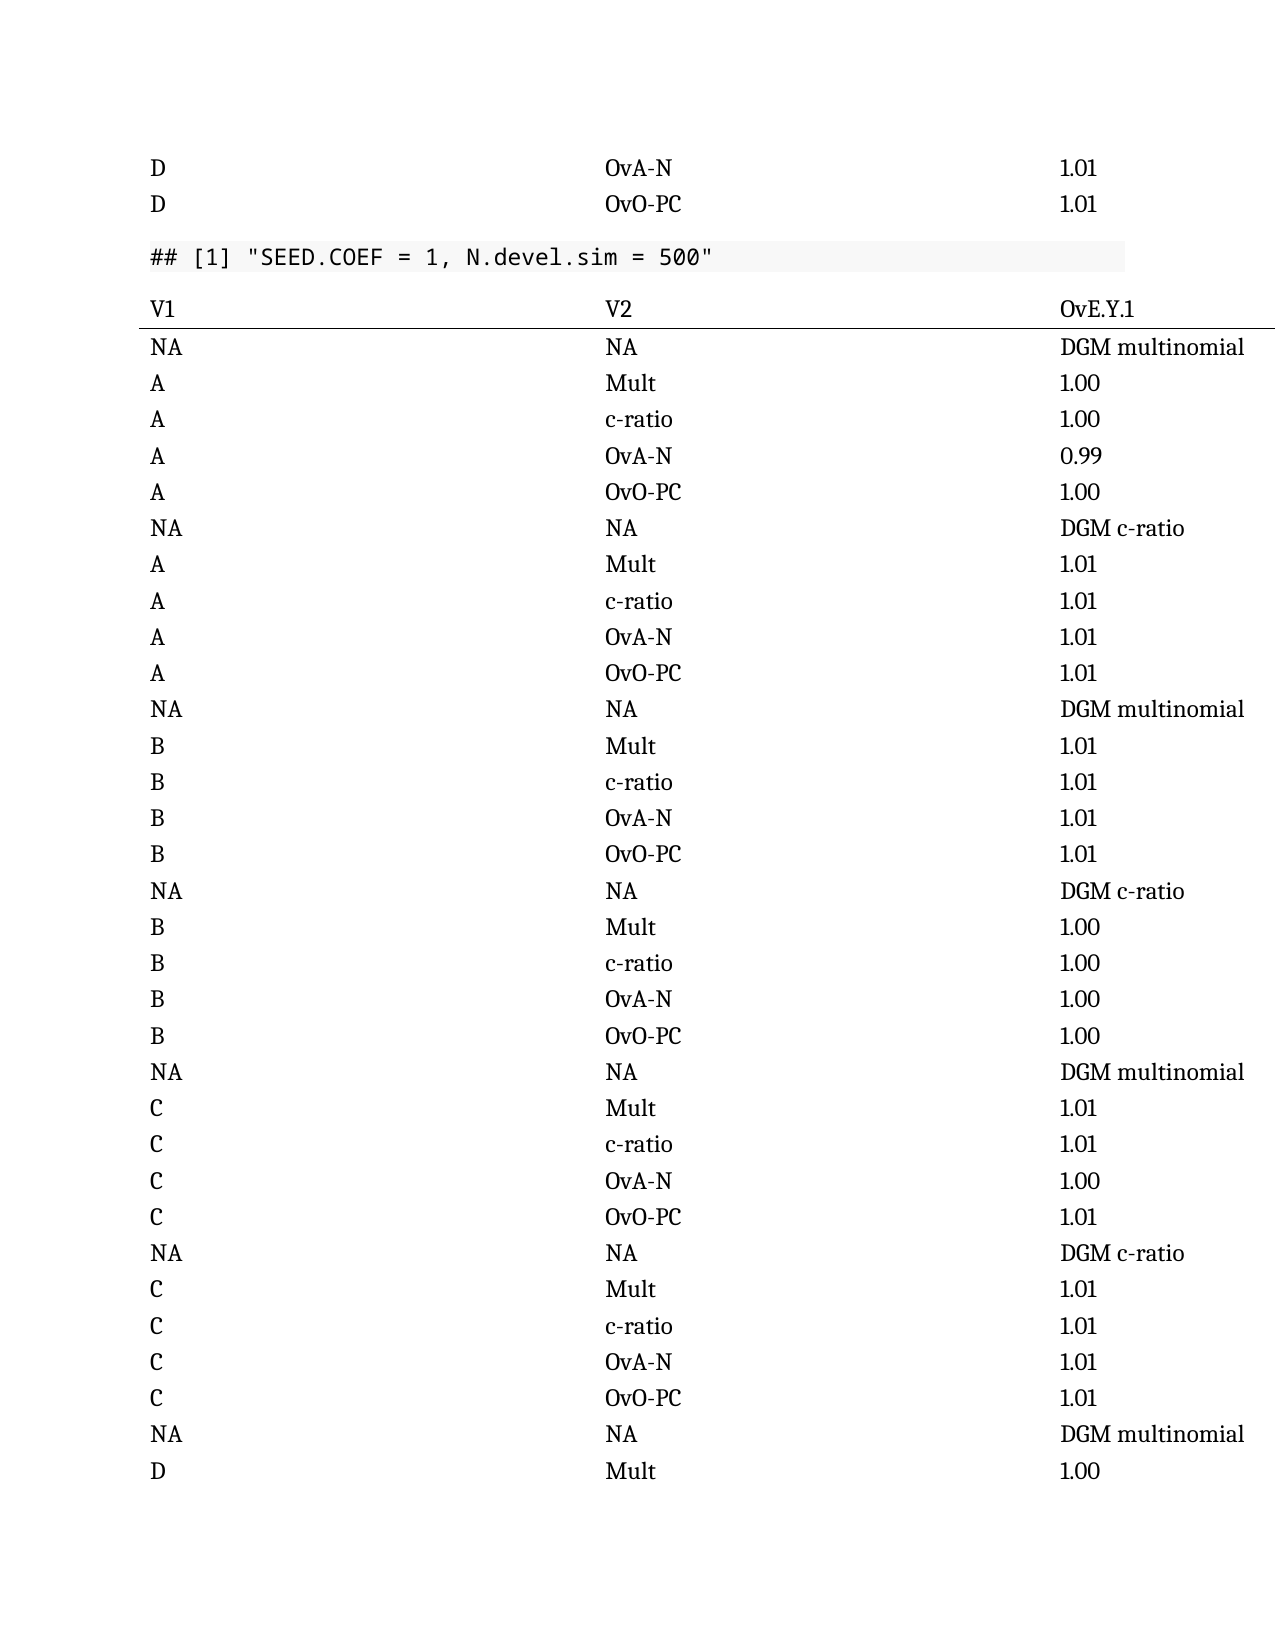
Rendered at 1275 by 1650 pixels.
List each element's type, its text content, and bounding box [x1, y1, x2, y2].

table_cell OvA-N [594, 150, 1049, 186]
table_cell A [139, 402, 594, 438]
table_cell C [139, 1308, 594, 1344]
table_cell B [139, 800, 594, 837]
table_cell DGM multinomial [1049, 1054, 1275, 1090]
table_cell 1.00 [1049, 402, 1275, 438]
table_cell NA [139, 1417, 594, 1453]
table_cell DGM c-ratio [1049, 1235, 1275, 1272]
table_cell C [139, 1199, 594, 1235]
table_cell 1.01 [1049, 1380, 1275, 1417]
table_cell OvO-PC [594, 1199, 1049, 1235]
table_cell 1.00 [1049, 1453, 1275, 1489]
table_cell NA [594, 329, 1049, 365]
table_header V2 [594, 291, 1049, 327]
table_cell NA [139, 329, 594, 365]
table_cell A [139, 583, 594, 619]
table_header OvE.Y.1 [1049, 291, 1275, 327]
table_cell 1.00 [1049, 945, 1275, 982]
table_cell 1.01 [1049, 1127, 1275, 1163]
table_cell C [139, 1090, 594, 1127]
table_cell c-ratio [594, 402, 1049, 438]
table_cell B [139, 1018, 594, 1054]
table_cell A [139, 438, 594, 474]
table_cell 1.00 [1049, 982, 1275, 1018]
table_cell Mult [594, 365, 1049, 402]
table_cell DGM multinomial [1049, 692, 1275, 728]
table_cell OvA-N [594, 800, 1049, 837]
table_cell NA [594, 692, 1049, 728]
table_cell NA [139, 1054, 594, 1090]
table_cell OvA-N [594, 438, 1049, 474]
table_cell 1.01 [1049, 1090, 1275, 1127]
table_cell B [139, 982, 594, 1018]
table_cell OvO-PC [594, 655, 1049, 692]
table_cell 1.01 [1049, 619, 1275, 655]
table_cell B [139, 728, 594, 764]
table_cell c-ratio [594, 583, 1049, 619]
table_cell 0.99 [1049, 438, 1275, 474]
table_cell 1.01 [1049, 764, 1275, 800]
table_cell OvA-N [594, 1344, 1049, 1380]
table_cell 1.01 [1049, 583, 1275, 619]
table_cell NA [594, 1235, 1049, 1272]
table_cell OvA-N [594, 619, 1049, 655]
table_cell 1.01 [1049, 150, 1275, 186]
table_cell A [139, 547, 594, 583]
table_cell NA [139, 510, 594, 547]
table_cell D [139, 186, 594, 222]
table_cell Mult [594, 728, 1049, 764]
table_cell NA [594, 1417, 1049, 1453]
table_cell A [139, 474, 594, 510]
table_cell NA [594, 873, 1049, 909]
table_cell 1.00 [1049, 365, 1275, 402]
table_cell OvA-N [594, 982, 1049, 1018]
table_cell 1.00 [1049, 474, 1275, 510]
table_cell NA [139, 692, 594, 728]
table_cell OvO-PC [594, 474, 1049, 510]
table_cell 1.00 [1049, 1163, 1275, 1199]
table_cell NA [594, 1054, 1049, 1090]
table_cell C [139, 1344, 594, 1380]
table_cell DGM c-ratio [1049, 873, 1275, 909]
table_cell OvO-PC [594, 837, 1049, 873]
table_cell OvO-PC [594, 186, 1049, 222]
table_cell c-ratio [594, 764, 1049, 800]
table_cell c-ratio [594, 1308, 1049, 1344]
table_cell Mult [594, 1453, 1049, 1489]
table_header V1 [139, 291, 594, 327]
table_cell NA [139, 1235, 594, 1272]
table_cell OvO-PC [594, 1380, 1049, 1417]
table_cell A [139, 619, 594, 655]
table_cell D [139, 150, 594, 186]
table_cell A [139, 365, 594, 402]
text ## [1] "SEED.COEF = 1, N.devel.sim = 500" [150, 241, 1125, 272]
table_cell B [139, 764, 594, 800]
table_cell 1.00 [1049, 1018, 1275, 1054]
table_cell D [139, 1453, 594, 1489]
table_cell OvA-N [594, 1163, 1049, 1199]
table_cell Mult [594, 1090, 1049, 1127]
table_cell 1.01 [1049, 800, 1275, 837]
table_cell 1.01 [1049, 1199, 1275, 1235]
table_cell c-ratio [594, 1127, 1049, 1163]
table_cell C [139, 1272, 594, 1308]
table_cell 1.01 [1049, 1308, 1275, 1344]
table_cell 1.00 [1049, 909, 1275, 945]
table_cell 1.01 [1049, 1272, 1275, 1308]
table_cell DGM c-ratio [1049, 510, 1275, 547]
table_cell Mult [594, 909, 1049, 945]
table_cell B [139, 945, 594, 982]
table_cell Mult [594, 547, 1049, 583]
table_cell B [139, 837, 594, 873]
table_cell NA [594, 510, 1049, 547]
table_cell 1.01 [1049, 1344, 1275, 1380]
table_cell C [139, 1163, 594, 1199]
table_cell 1.01 [1049, 655, 1275, 692]
table_cell DGM multinomial [1049, 1417, 1275, 1453]
table_cell A [139, 655, 594, 692]
table_cell OvO-PC [594, 1018, 1049, 1054]
table_cell C [139, 1127, 594, 1163]
table_cell NA [139, 873, 594, 909]
table_cell 1.01 [1049, 547, 1275, 583]
table_cell c-ratio [594, 945, 1049, 982]
table_cell 1.01 [1049, 728, 1275, 764]
table_cell Mult [594, 1272, 1049, 1308]
table_cell C [139, 1380, 594, 1417]
table_cell 1.01 [1049, 837, 1275, 873]
table_cell B [139, 909, 594, 945]
table_cell DGM multinomial [1049, 329, 1275, 365]
table_cell 1.01 [1049, 186, 1275, 222]
